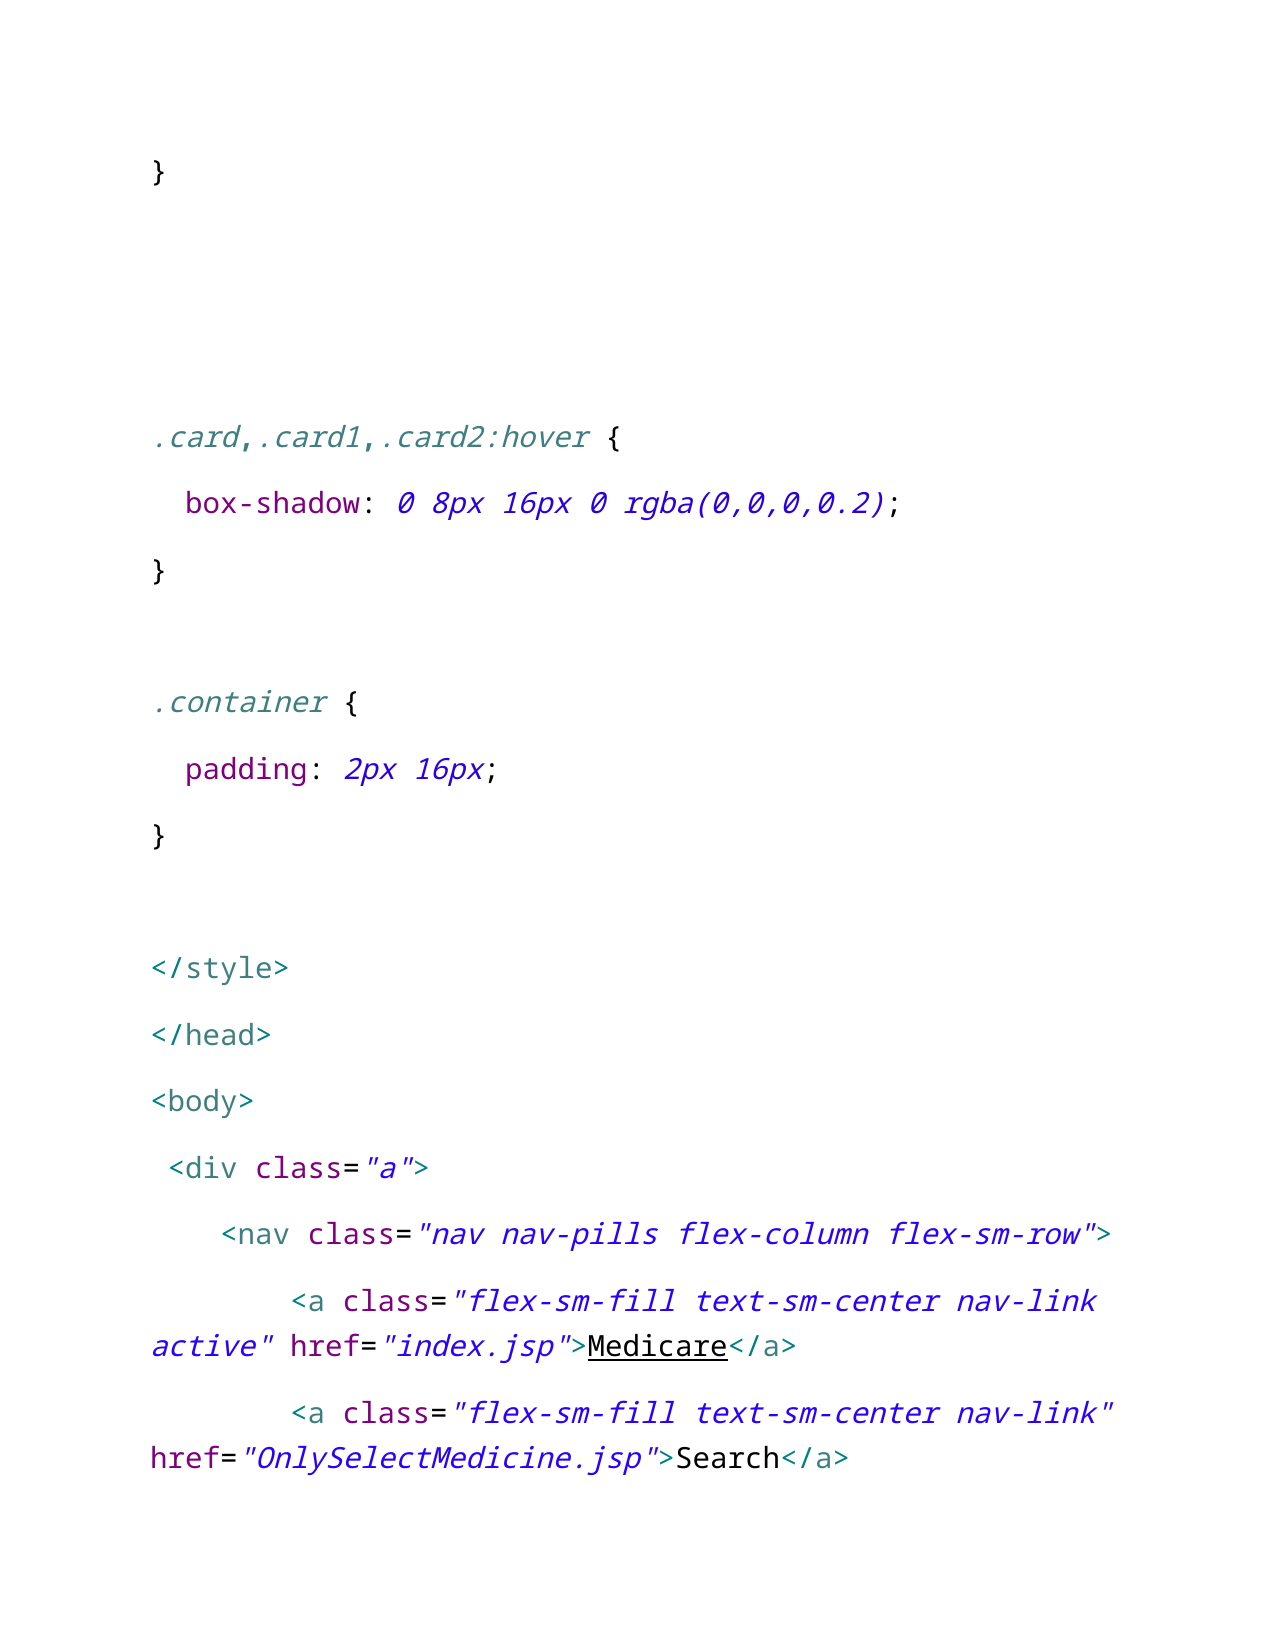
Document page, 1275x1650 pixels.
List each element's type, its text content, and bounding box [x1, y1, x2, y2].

text <nav class="nav nav-pills flex-column flex-sm-row"> [150, 1213, 1125, 1253]
text </head> [150, 1014, 1125, 1054]
text } [150, 150, 1125, 190]
text } [150, 549, 1125, 588]
text </style> [150, 947, 1125, 987]
text <body> [150, 1080, 1125, 1120]
text .card,.card1,.card2:hover { [150, 416, 1125, 456]
text <a class="flex-sm-fill text-sm-center nav-link" href="OnlySelectMedicine.jsp">Search</a> [150, 1392, 1125, 1477]
text } [150, 814, 1125, 854]
text padding: 2px 16px; [150, 748, 1125, 788]
text <div class="a"> [150, 1147, 1125, 1187]
text .container { [150, 682, 1125, 721]
text box-shadow: 0 8px 16px 0 rgba(0,0,0,0.2); [150, 482, 1125, 522]
text <a class="flex-sm-fill text-sm-center nav-link active" href="index.jsp">Medicare</a> [150, 1280, 1125, 1365]
